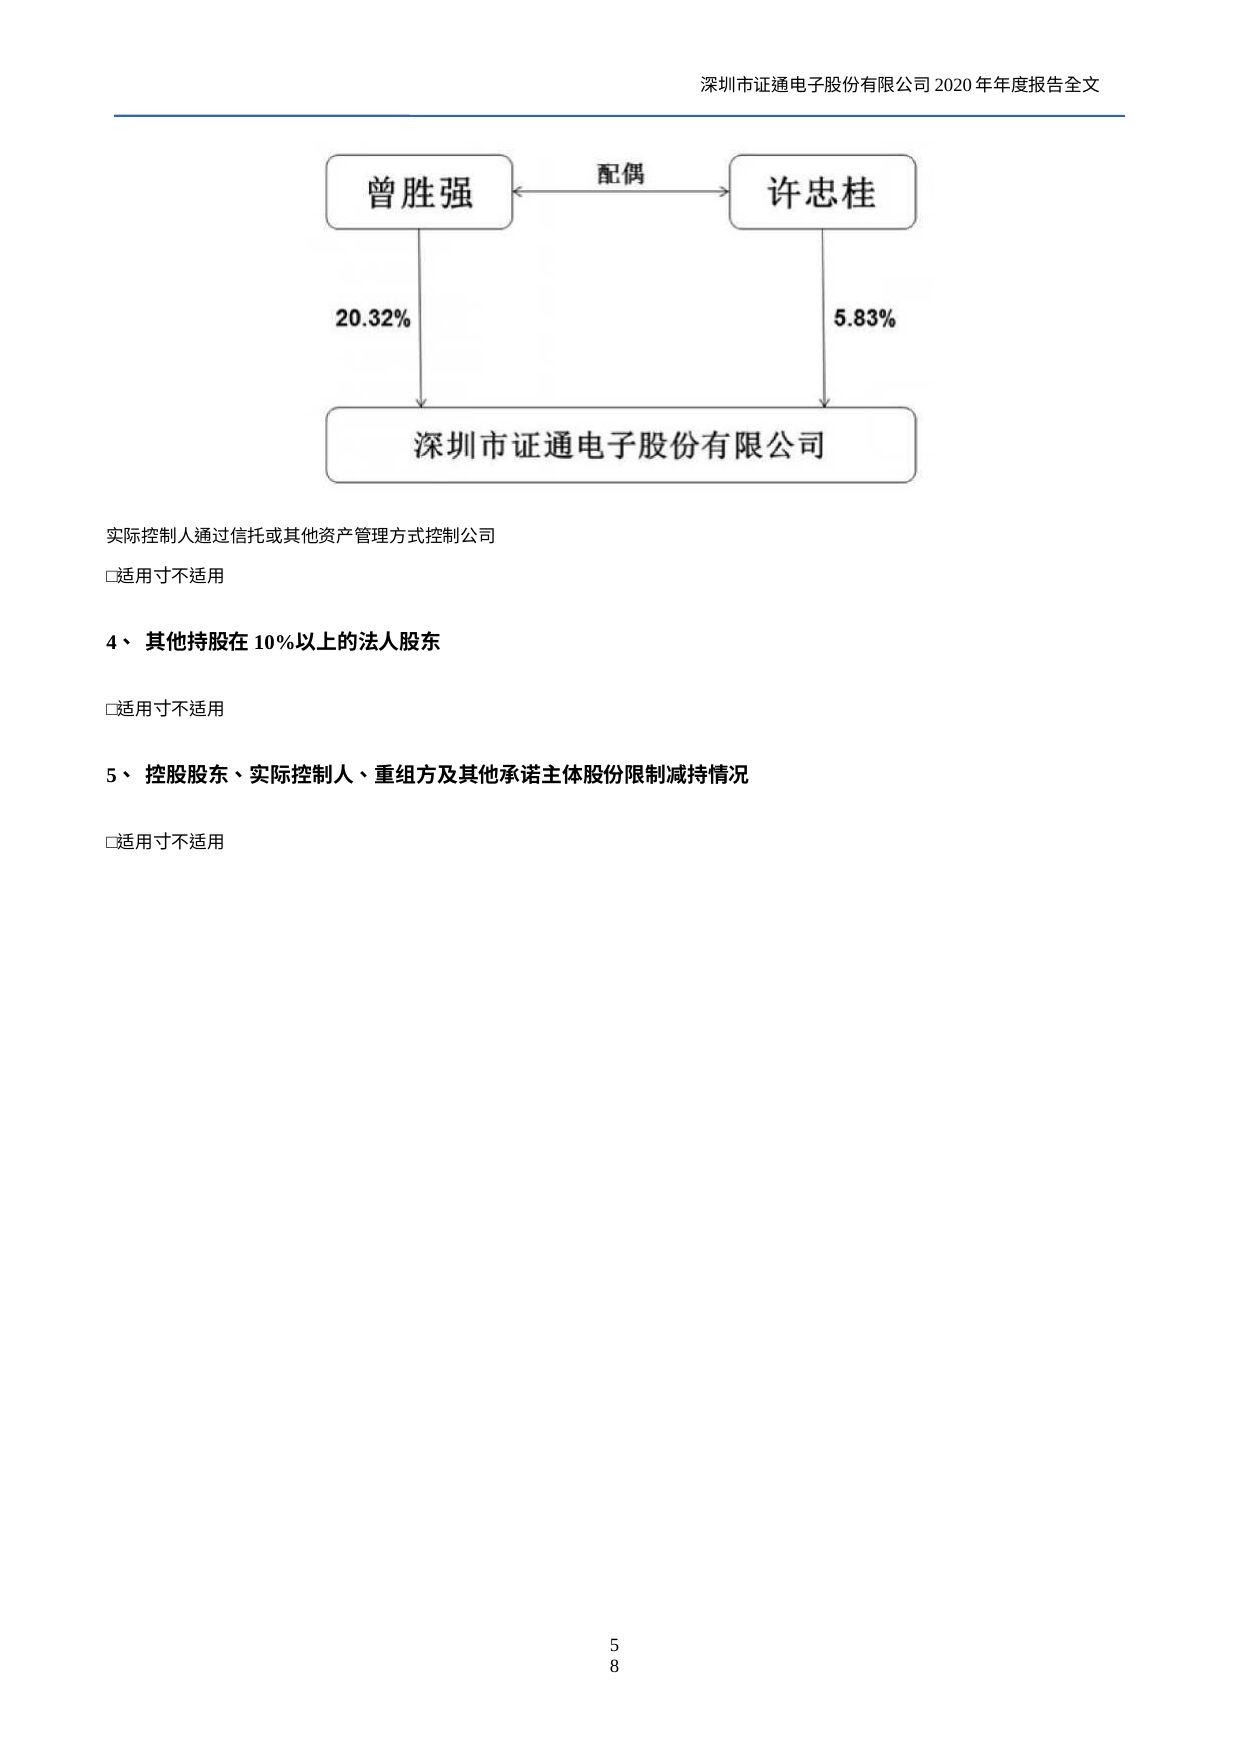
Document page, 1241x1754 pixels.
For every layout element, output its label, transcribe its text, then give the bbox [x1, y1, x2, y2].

text □适用寸不适用 [106, 696, 1134, 721]
text □适用寸不适用 [106, 829, 1134, 854]
text □适用寸不适用 [106, 562, 1134, 588]
text 实际控制人通过信托或其他资产管理方式控制公司 [106, 524, 1134, 548]
text 5、 控股股东、实际控制人、重组方及其他承诺主体股份限制减持情况 [106, 761, 1134, 789]
picture [306, 141, 934, 497]
text 4、 其他持股在10%以上的法人股东 [106, 627, 1134, 656]
